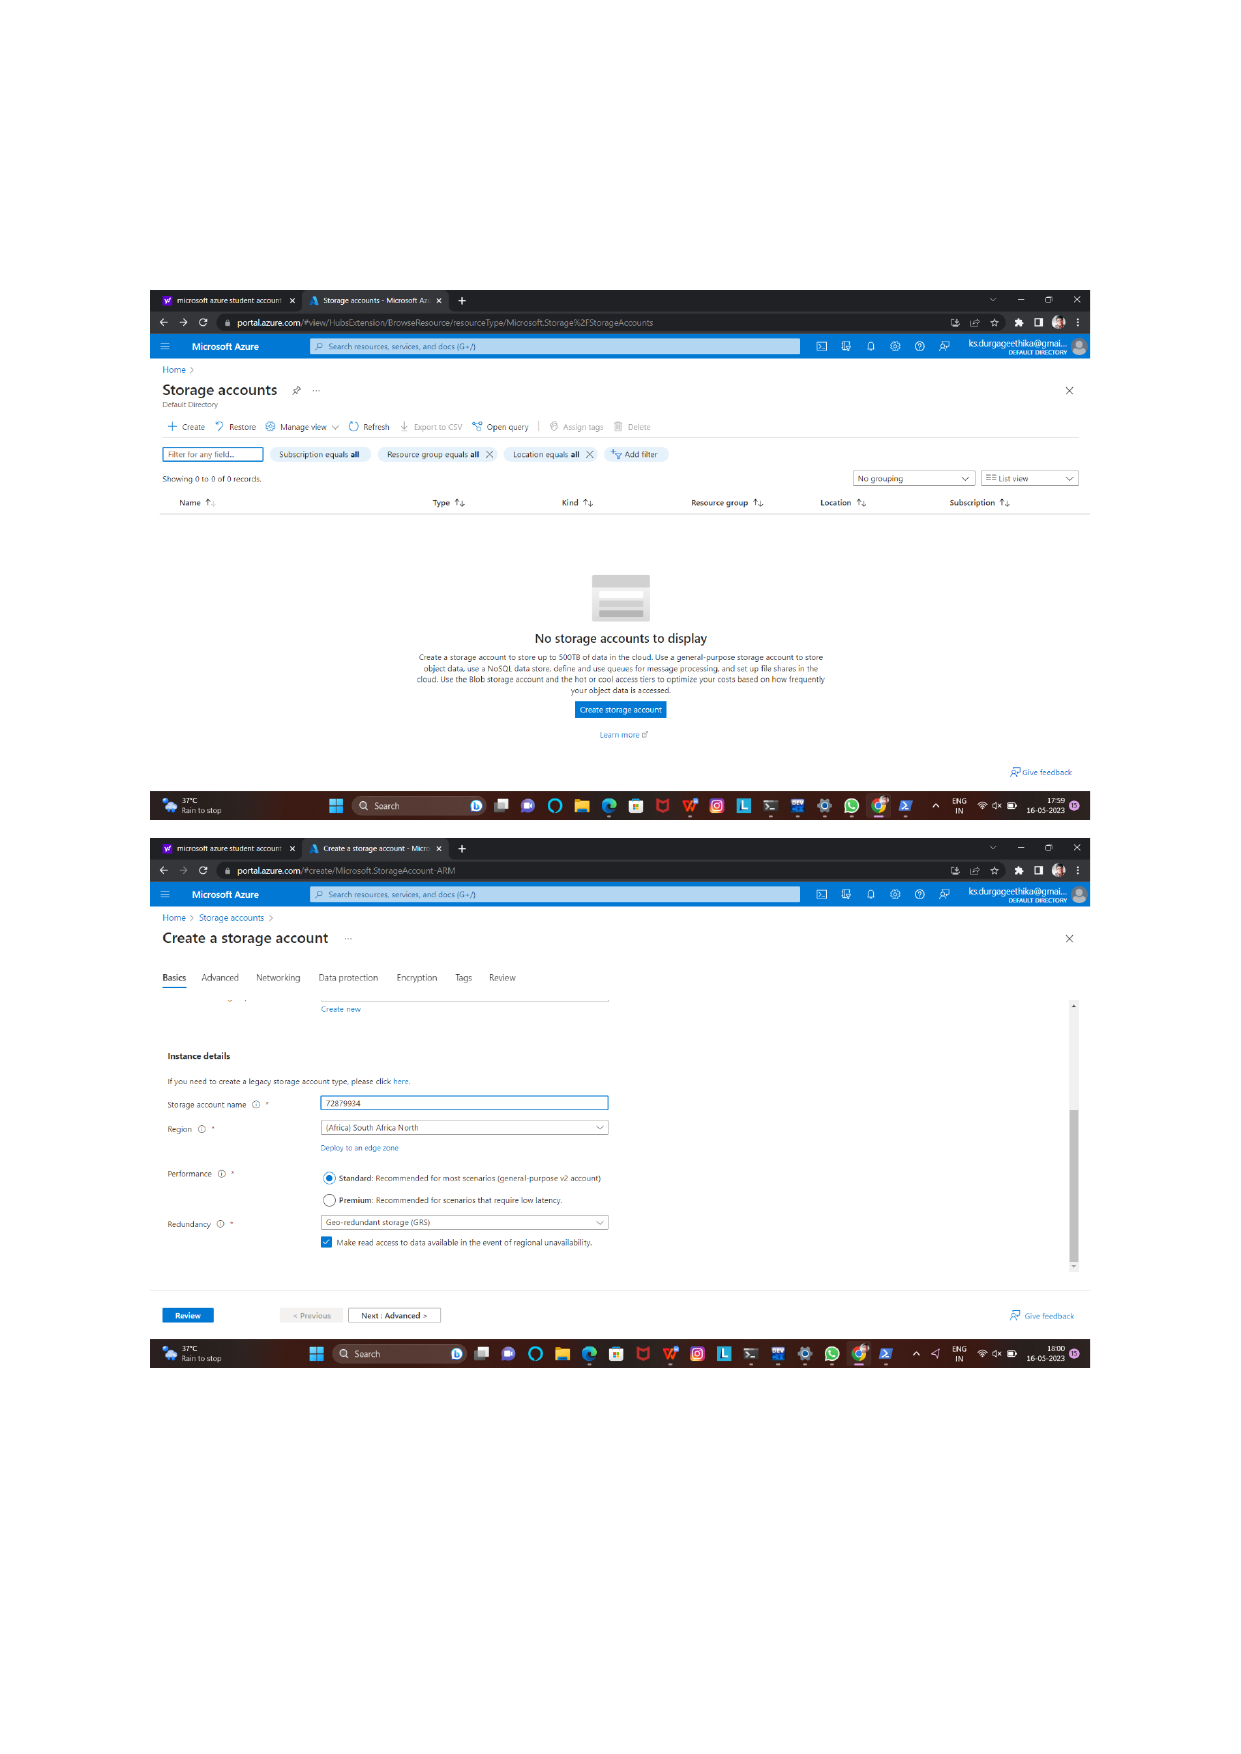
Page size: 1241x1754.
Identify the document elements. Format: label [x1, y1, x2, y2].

picture [150, 838, 1091, 1368]
picture [150, 290, 1091, 820]
